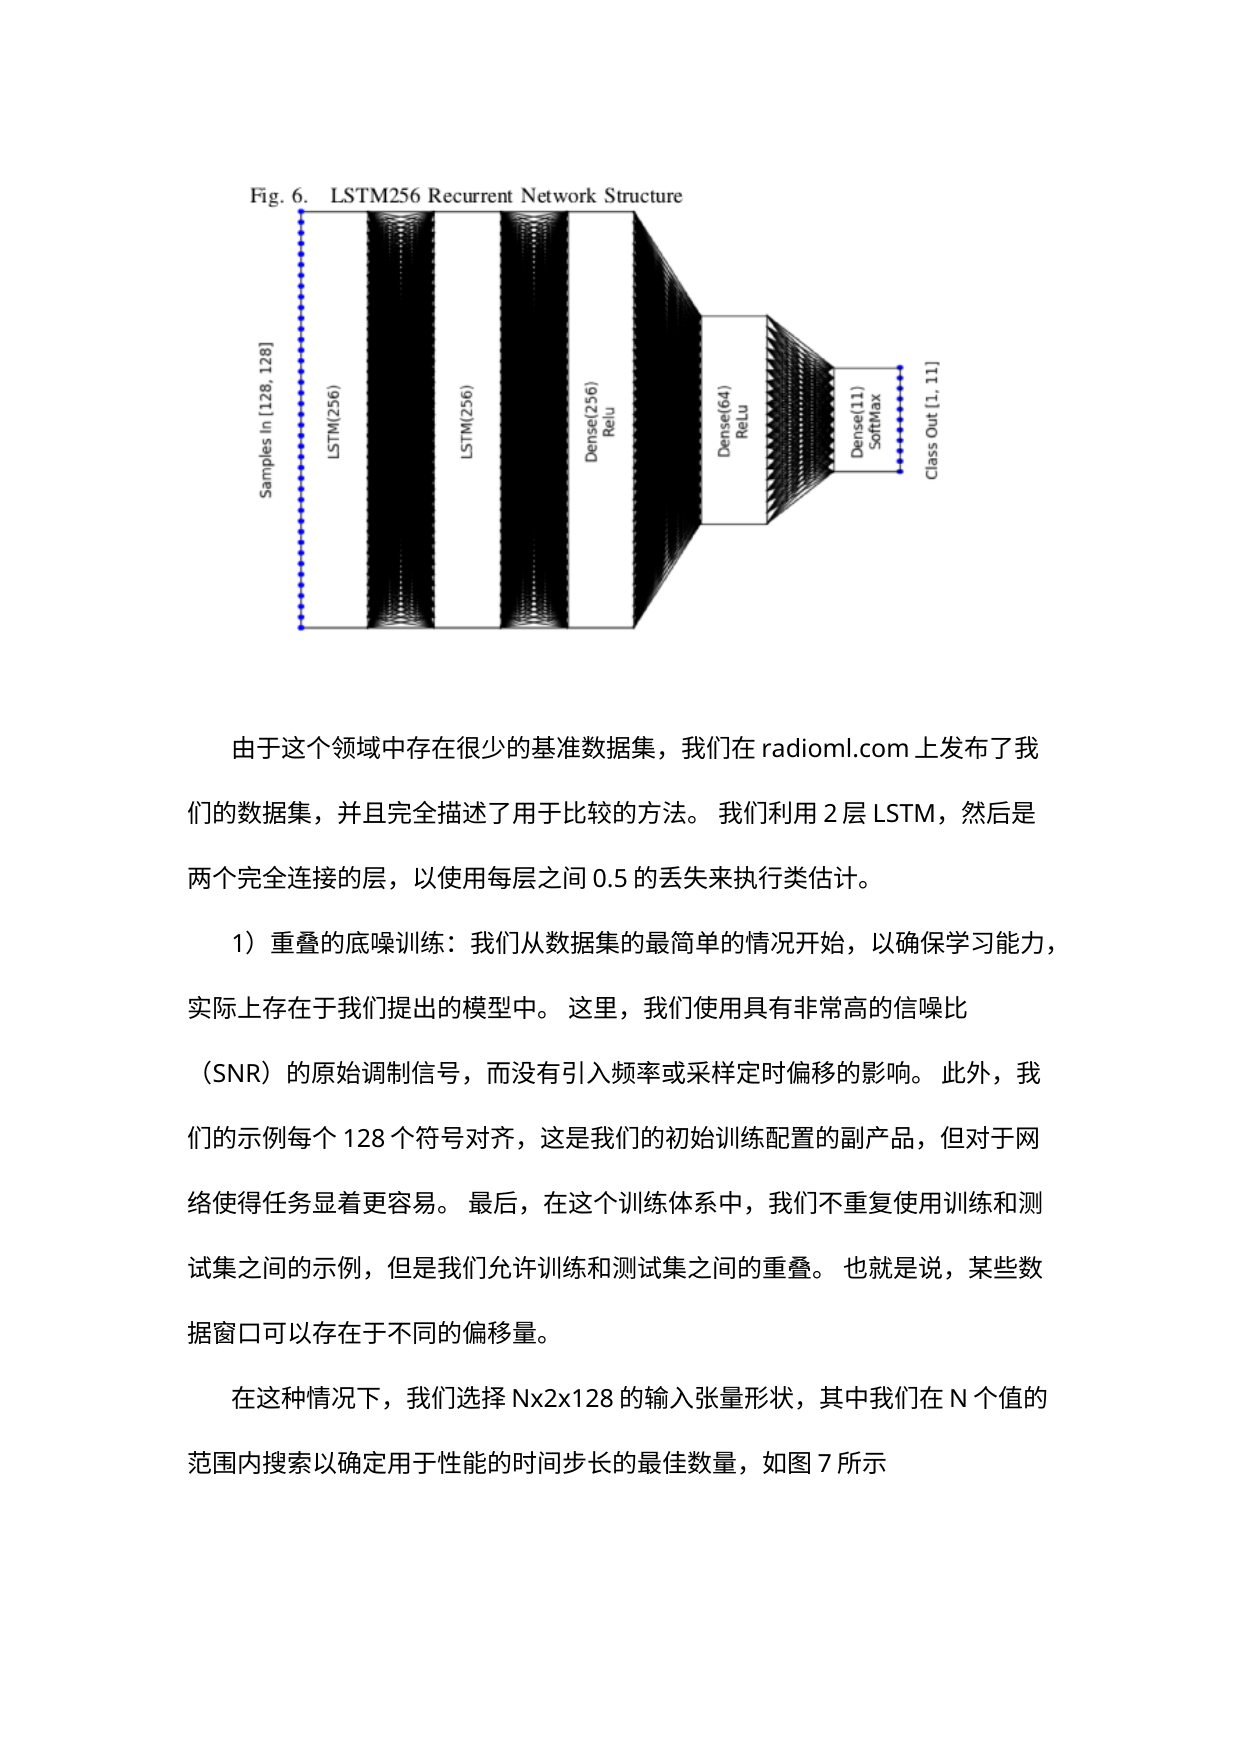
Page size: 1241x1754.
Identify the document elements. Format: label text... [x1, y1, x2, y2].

text 由于这个领域中存在很少的基准数据集，我们在radioml.com上发布了我们的数据集，并且完全描述了用于比较的方法。 我们利用2层LSTM，然后是两个完全连接的层，以使用每层之间0.5的丢失来执行类估计。 [187, 714, 1053, 909]
text 1）重叠的底噪训练：我们从数据集的最简单的情况开始，以确保学习能力，实际上存在于我们提出的模型中。 这里，我们使用具有非常高的信噪比（SNR）的原始调制信号，而没有引入频率或采样定时偏移的影响。 此外，我们的示例每个128个符号对齐，这是我们的初始训练配置的副产品，但对于网络使得任务显着更容易。 最后，在这个训练体系中，我们不重复使用训练和测试集之间的示例，但是我们允许训练和测试集之间的重叠。 也就是说，某些数据窗口可以存在于不同的偏移量。 [187, 909, 1053, 1364]
text 在这种情况下，我们选择Nx2x128的输入张量形状，其中我们在N个值的范围内搜索以确定用于性能的时间步长的最佳数量，如图7所示 [187, 1364, 1053, 1494]
picture [231, 162, 958, 685]
